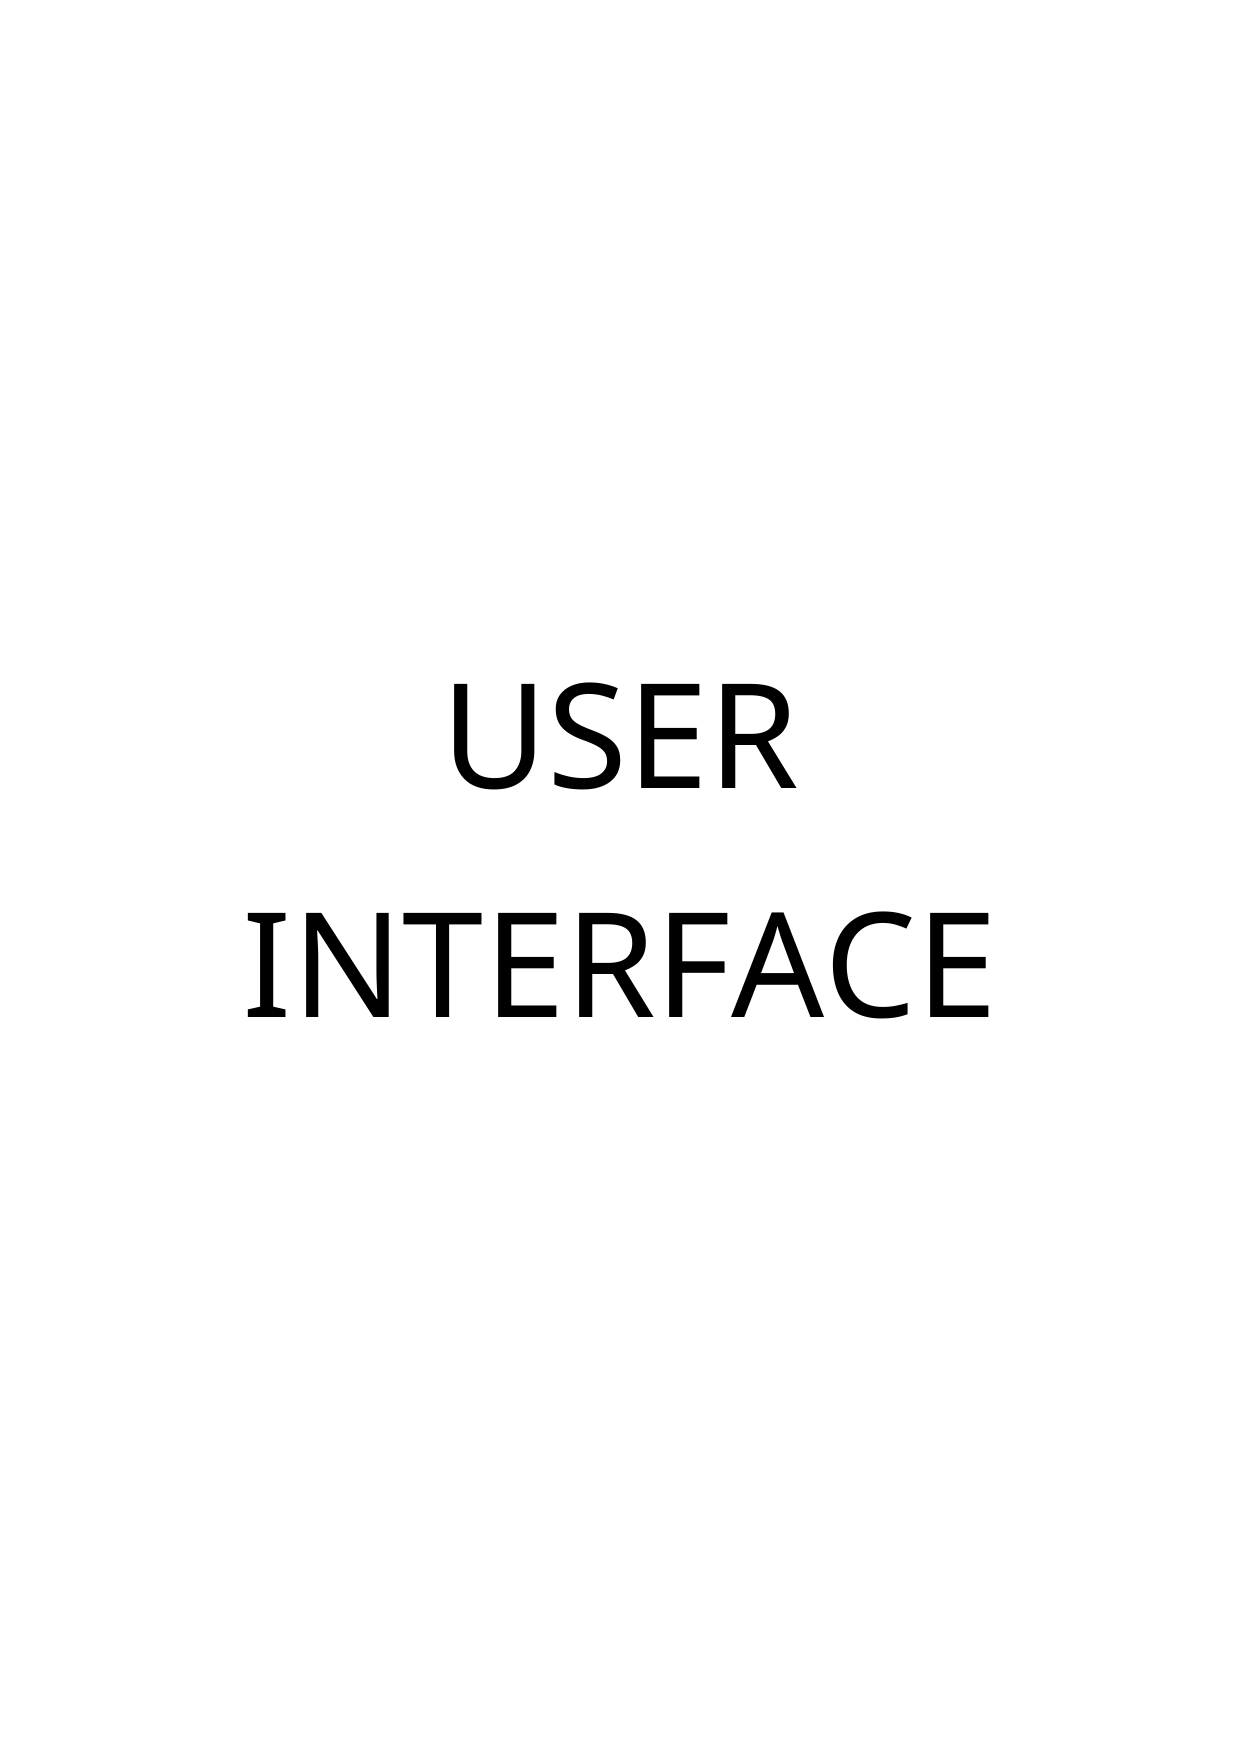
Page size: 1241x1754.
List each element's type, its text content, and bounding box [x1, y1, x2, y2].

text USER INTERFACE [150, 633, 1090, 1060]
